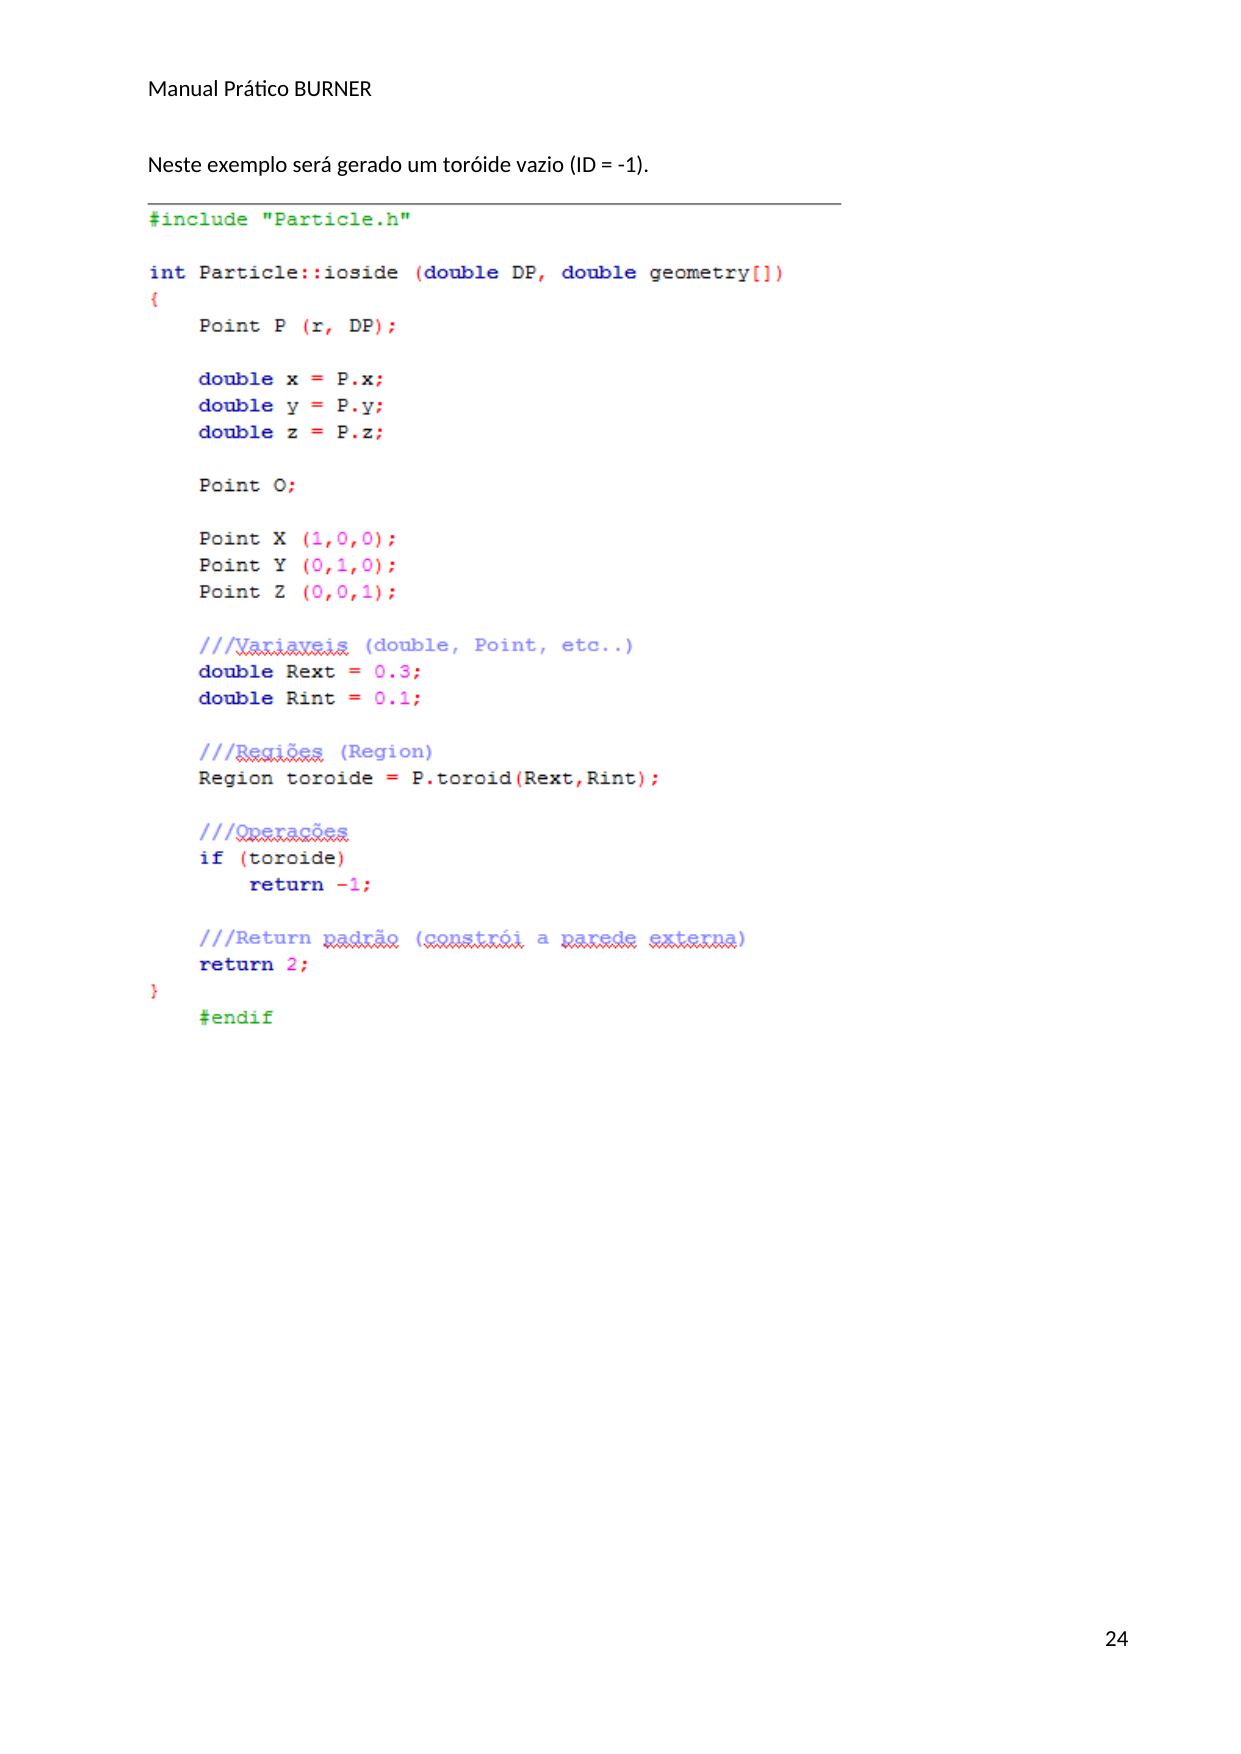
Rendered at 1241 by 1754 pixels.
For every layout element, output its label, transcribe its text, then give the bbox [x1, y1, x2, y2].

picture [147, 203, 842, 1041]
text Neste exemplo será gerado um toróide vazio (ID = -1). [148, 150, 1128, 178]
